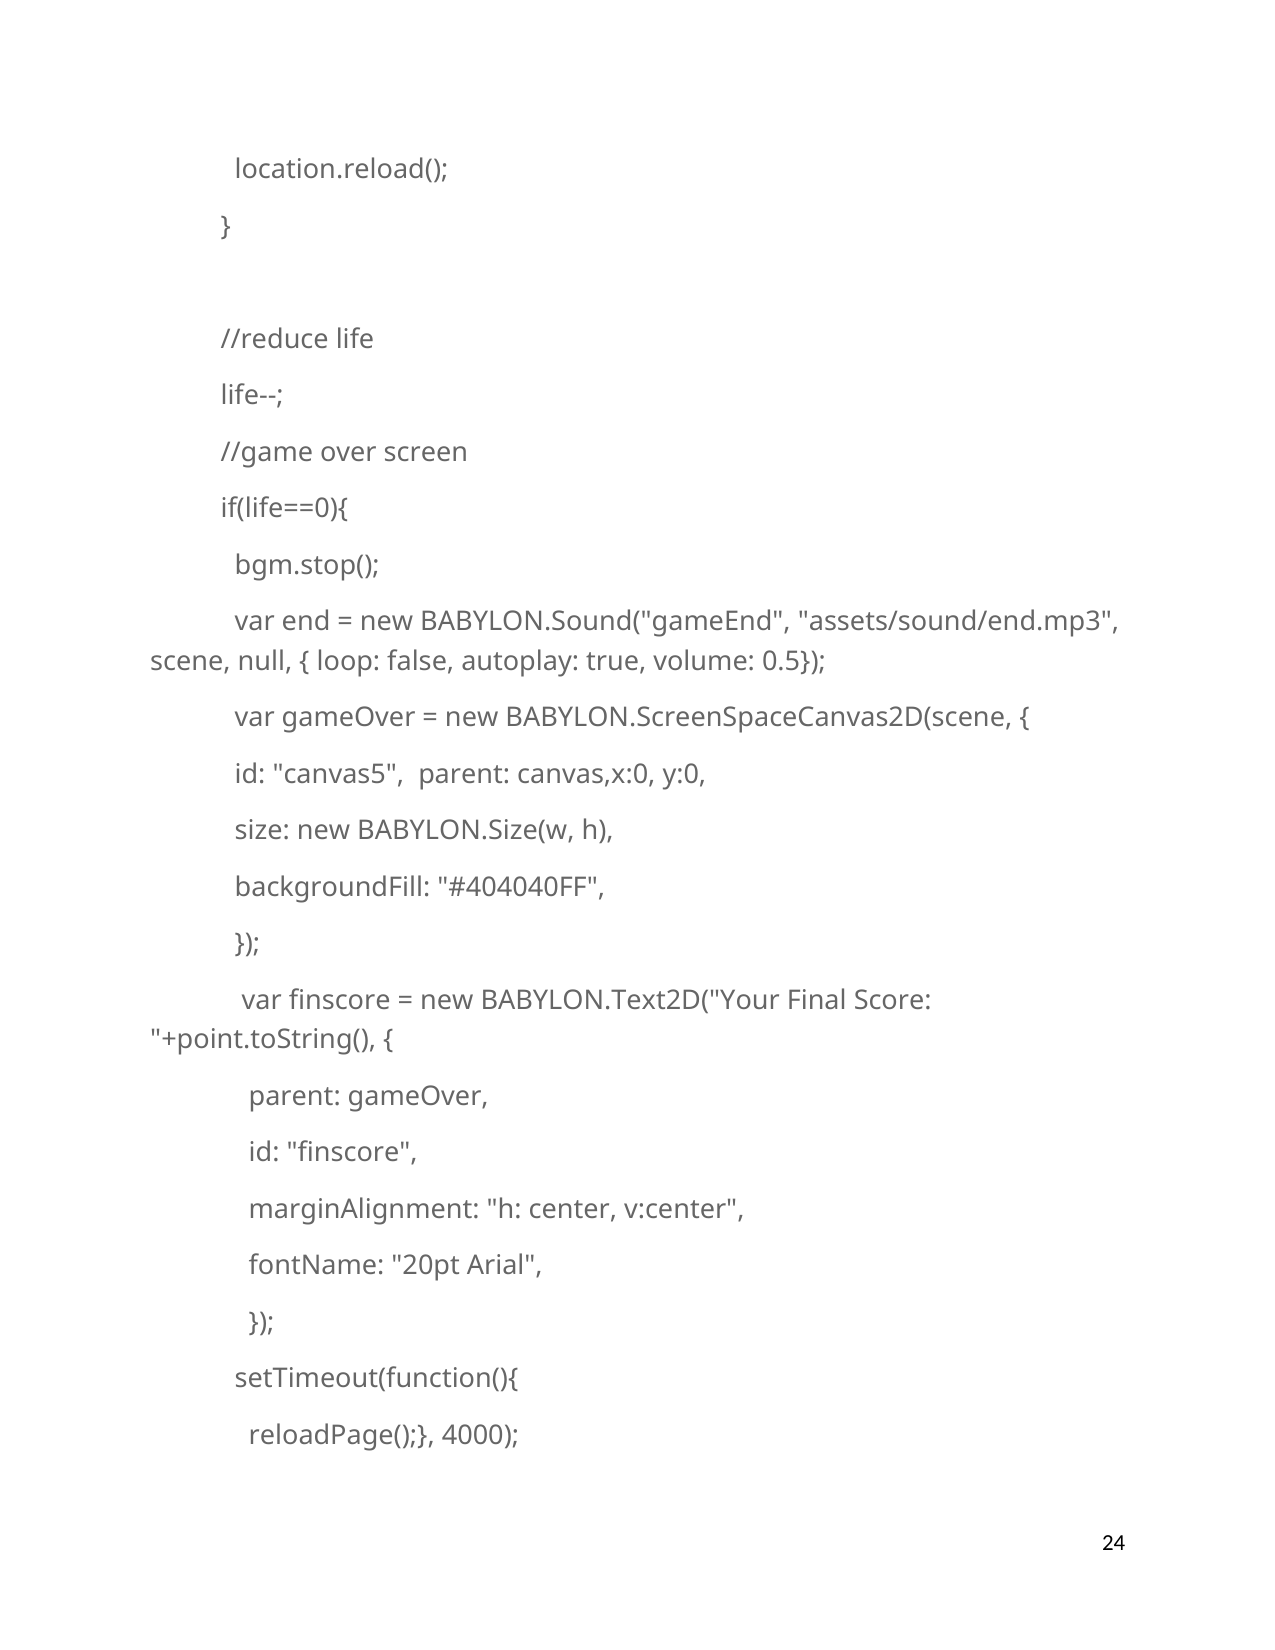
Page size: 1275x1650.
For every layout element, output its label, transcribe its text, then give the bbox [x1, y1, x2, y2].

text var end = new BABYLON.Sound("gameEnd", "assets/sound/end.mp3", scene, null, { loop: false, autoplay: true, volume: 0.5}); [150, 602, 1125, 678]
text id: "canvas5", parent: canvas,x:0, y:0, [150, 754, 1125, 791]
text fontName: "20pt Arial", [150, 1246, 1125, 1283]
text reloadPage();}, 4000); [150, 1415, 1125, 1452]
text var finscore = new BABYLON.Text2D("Your Final Score: "+point.toString(), { [150, 980, 1125, 1057]
text bgm.stop(); [150, 545, 1125, 582]
text //game over screen [150, 432, 1125, 469]
text } [150, 206, 1125, 243]
text life--; [150, 376, 1125, 413]
text setTimeout(function(){ [150, 1359, 1125, 1396]
text //reduce life [150, 319, 1125, 356]
text }); [150, 924, 1125, 961]
text location.reload(); [150, 150, 1125, 187]
text backgroundFill: "#404040FF", [150, 867, 1125, 904]
text size: new BABYLON.Size(w, h), [150, 811, 1125, 848]
text var gameOver = new BABYLON.ScreenSpaceCanvas2D(scene, { [150, 698, 1125, 735]
text }); [150, 1302, 1125, 1339]
text parent: gameOver, [150, 1076, 1125, 1113]
text if(life==0){ [150, 489, 1125, 526]
text marginAlignment: "h: center, v:center", [150, 1189, 1125, 1226]
text id: "finscore", [150, 1133, 1125, 1170]
